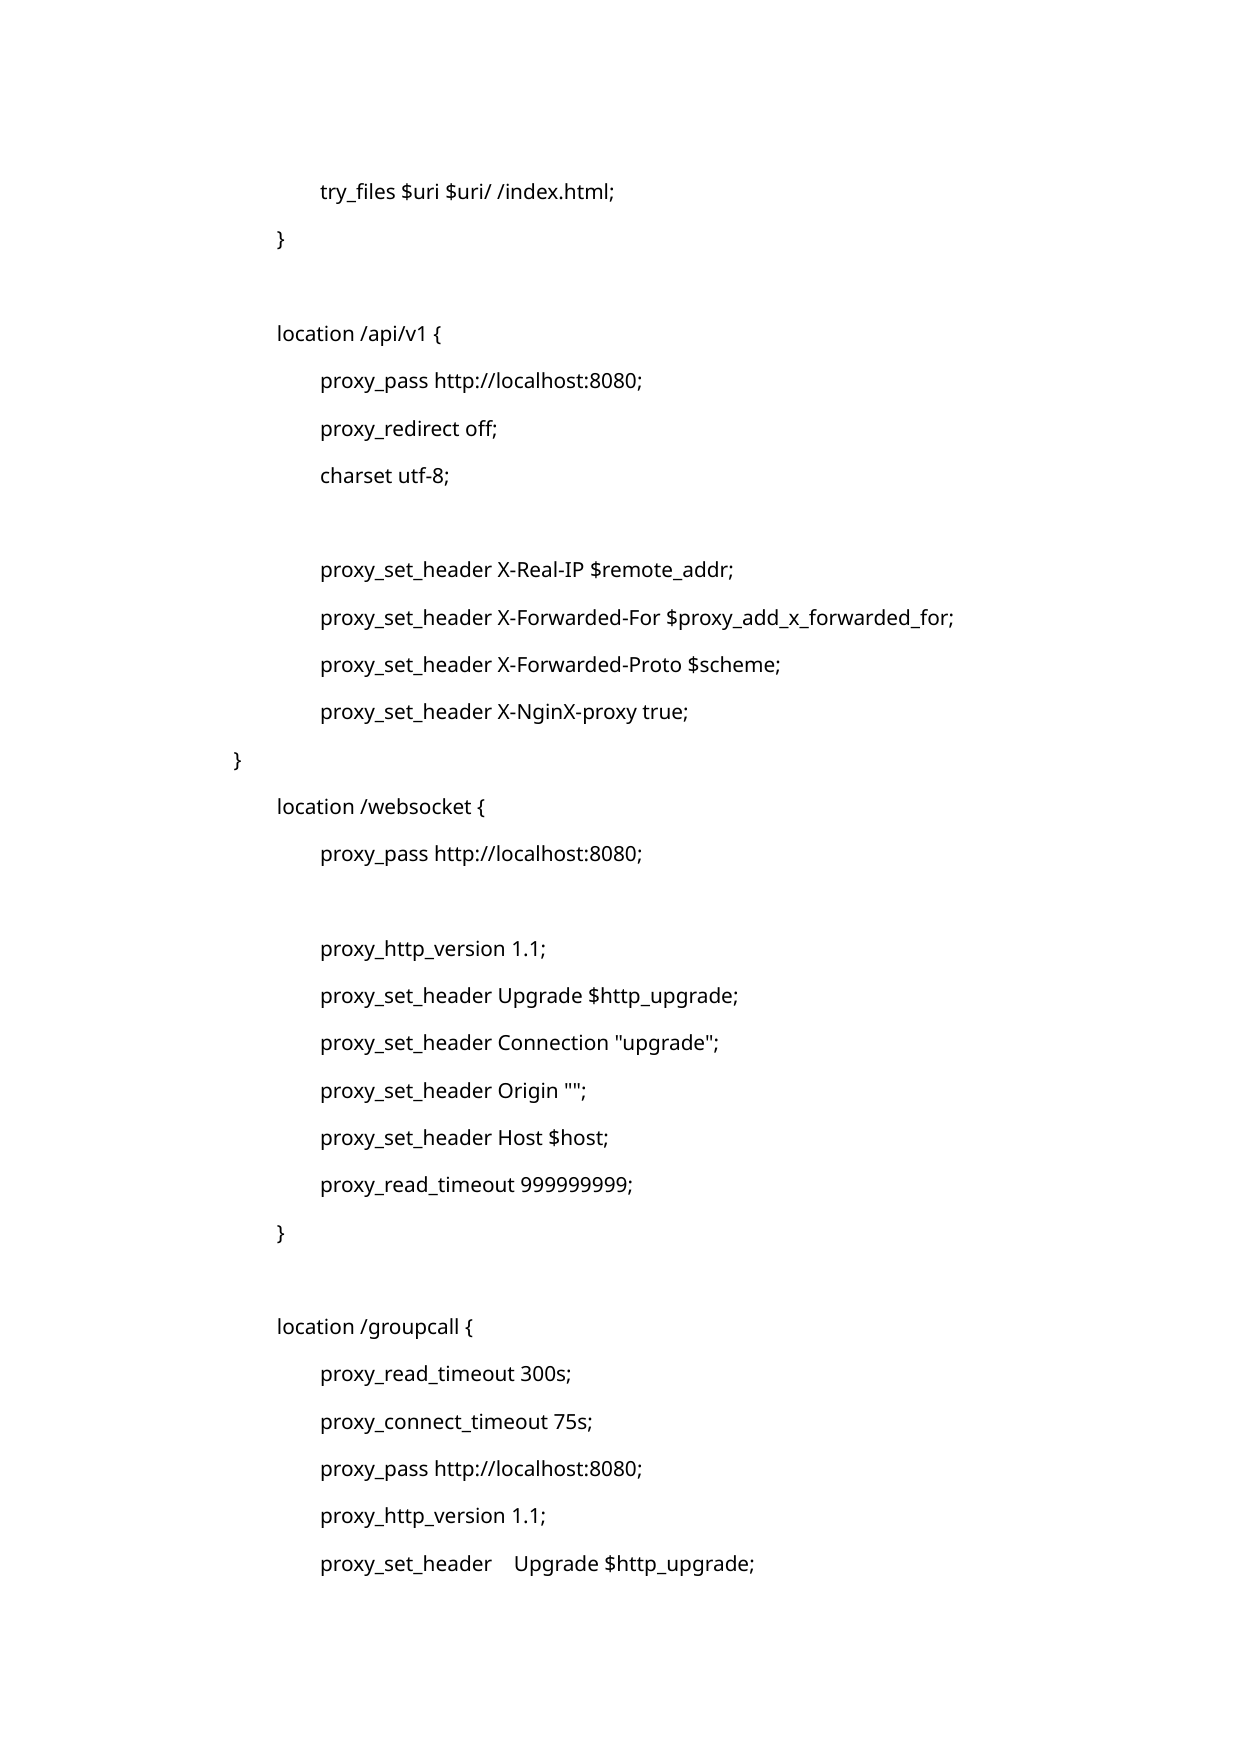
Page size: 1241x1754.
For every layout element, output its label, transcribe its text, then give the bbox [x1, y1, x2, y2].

text } [233, 224, 1090, 253]
text proxy_http_version 1.1; [233, 1501, 1090, 1530]
text try_files $uri $uri/ /index.html; [233, 177, 1090, 206]
text proxy_set_header Host $host; [233, 1123, 1090, 1151]
text proxy_http_version 1.1; [233, 934, 1090, 962]
text proxy_set_header X-NginX-proxy true; [233, 697, 1090, 726]
text charset utf-8; [233, 461, 1090, 489]
text proxy_set_header Upgrade $http_upgrade; [233, 981, 1090, 1009]
text proxy_connect_timeout 75s; [233, 1407, 1090, 1435]
text proxy_set_header X-Forwarded-Proto $scheme; [233, 650, 1090, 678]
text proxy_set_header Connection "upgrade"; [233, 1028, 1090, 1057]
text location /api/v1 { [233, 319, 1090, 347]
text } [233, 745, 1090, 773]
text proxy_set_header Origin ""; [233, 1076, 1090, 1104]
text location /groupcall { [233, 1312, 1090, 1341]
text } [233, 1218, 1090, 1246]
text proxy_set_header Upgrade $http_upgrade; [233, 1549, 1090, 1577]
text proxy_pass http://localhost:8080; [233, 839, 1090, 868]
text proxy_pass http://localhost:8080; [233, 1454, 1090, 1482]
text proxy_set_header X-Real-IP $remote_addr; [233, 556, 1090, 584]
text proxy_pass http://localhost:8080; [233, 366, 1090, 395]
text proxy_redirect off; [233, 414, 1090, 442]
text location /websocket { [233, 792, 1090, 820]
text proxy_read_timeout 999999999; [233, 1170, 1090, 1199]
text proxy_read_timeout 300s; [233, 1359, 1090, 1388]
text proxy_set_header X-Forwarded-For $proxy_add_x_forwarded_for; [233, 603, 1090, 631]
